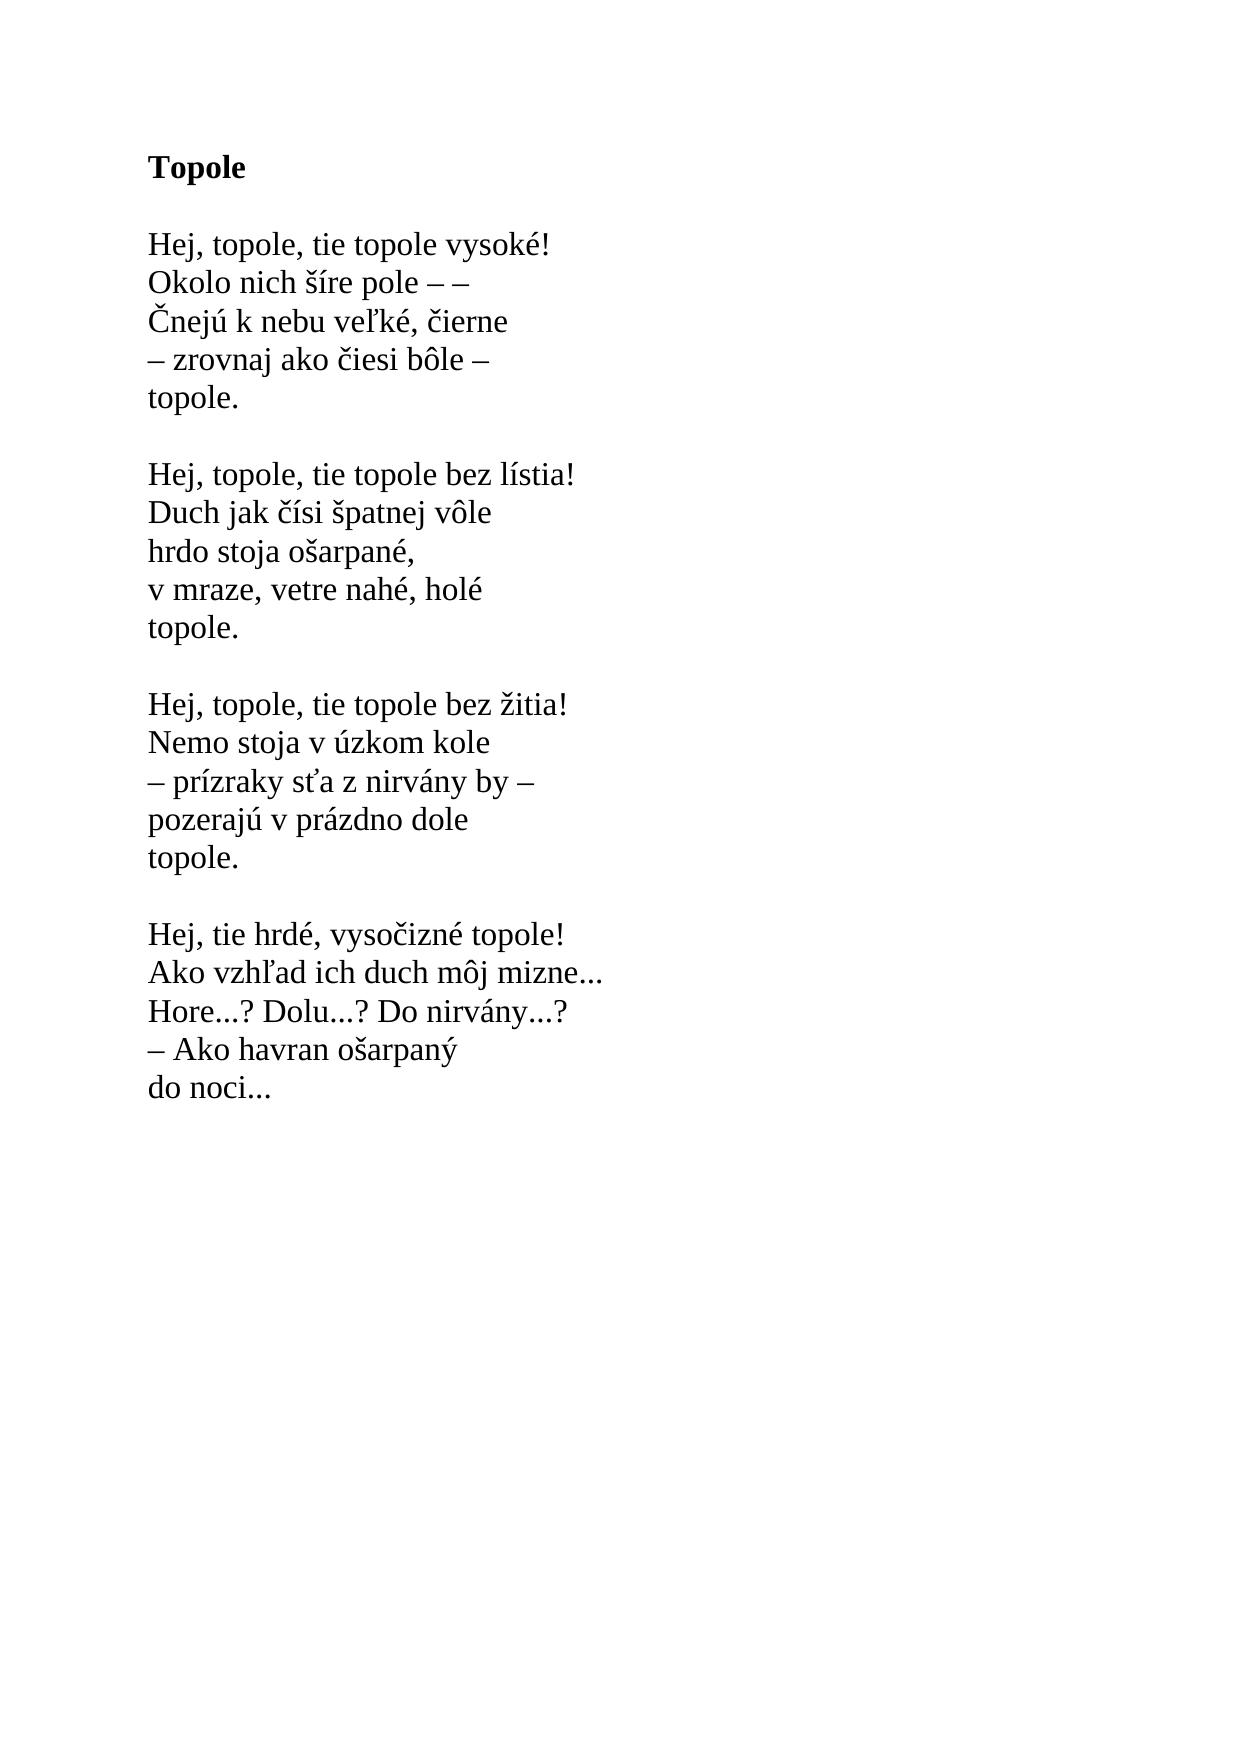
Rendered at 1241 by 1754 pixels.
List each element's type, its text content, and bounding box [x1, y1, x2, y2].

text topole. [148, 608, 1093, 646]
text v mraze, vetre nahé, holé [148, 569, 1093, 608]
text Duch jak čísi špatnej vôle [148, 493, 1093, 531]
text – Ako havran ošarpaný [148, 1029, 1093, 1068]
text Hej, tie hrdé, vysočizné topole! [148, 914, 1093, 953]
text topole. [148, 838, 1093, 876]
text – zrovnaj ako čiesi bôle – [148, 339, 1093, 378]
text Okolo nich šíre pole – – [148, 263, 1093, 301]
text Hej, topole, tie topole bez žitia! [148, 684, 1093, 723]
text Topole [148, 148, 1093, 186]
text Hej, topole, tie topole bez lístia! [148, 454, 1093, 493]
text hrdo stoja ošarpané, [148, 531, 1093, 569]
text pozerajú v prázdno dole [148, 799, 1093, 838]
text – prízraky sťa z nirvány by – [148, 761, 1093, 799]
text do noci... [148, 1068, 1093, 1106]
text Ako vzhľad ich duch môj mizne... [148, 953, 1093, 991]
text Hej, topole, tie topole vysoké! [148, 224, 1093, 263]
text Nemo stoja v úzkom kole [148, 723, 1093, 761]
text Hore...? Dolu...? Do nirvány...? [148, 991, 1093, 1029]
text Čnejú k nebu veľké, čierne [148, 301, 1093, 339]
text topole. [148, 378, 1093, 416]
